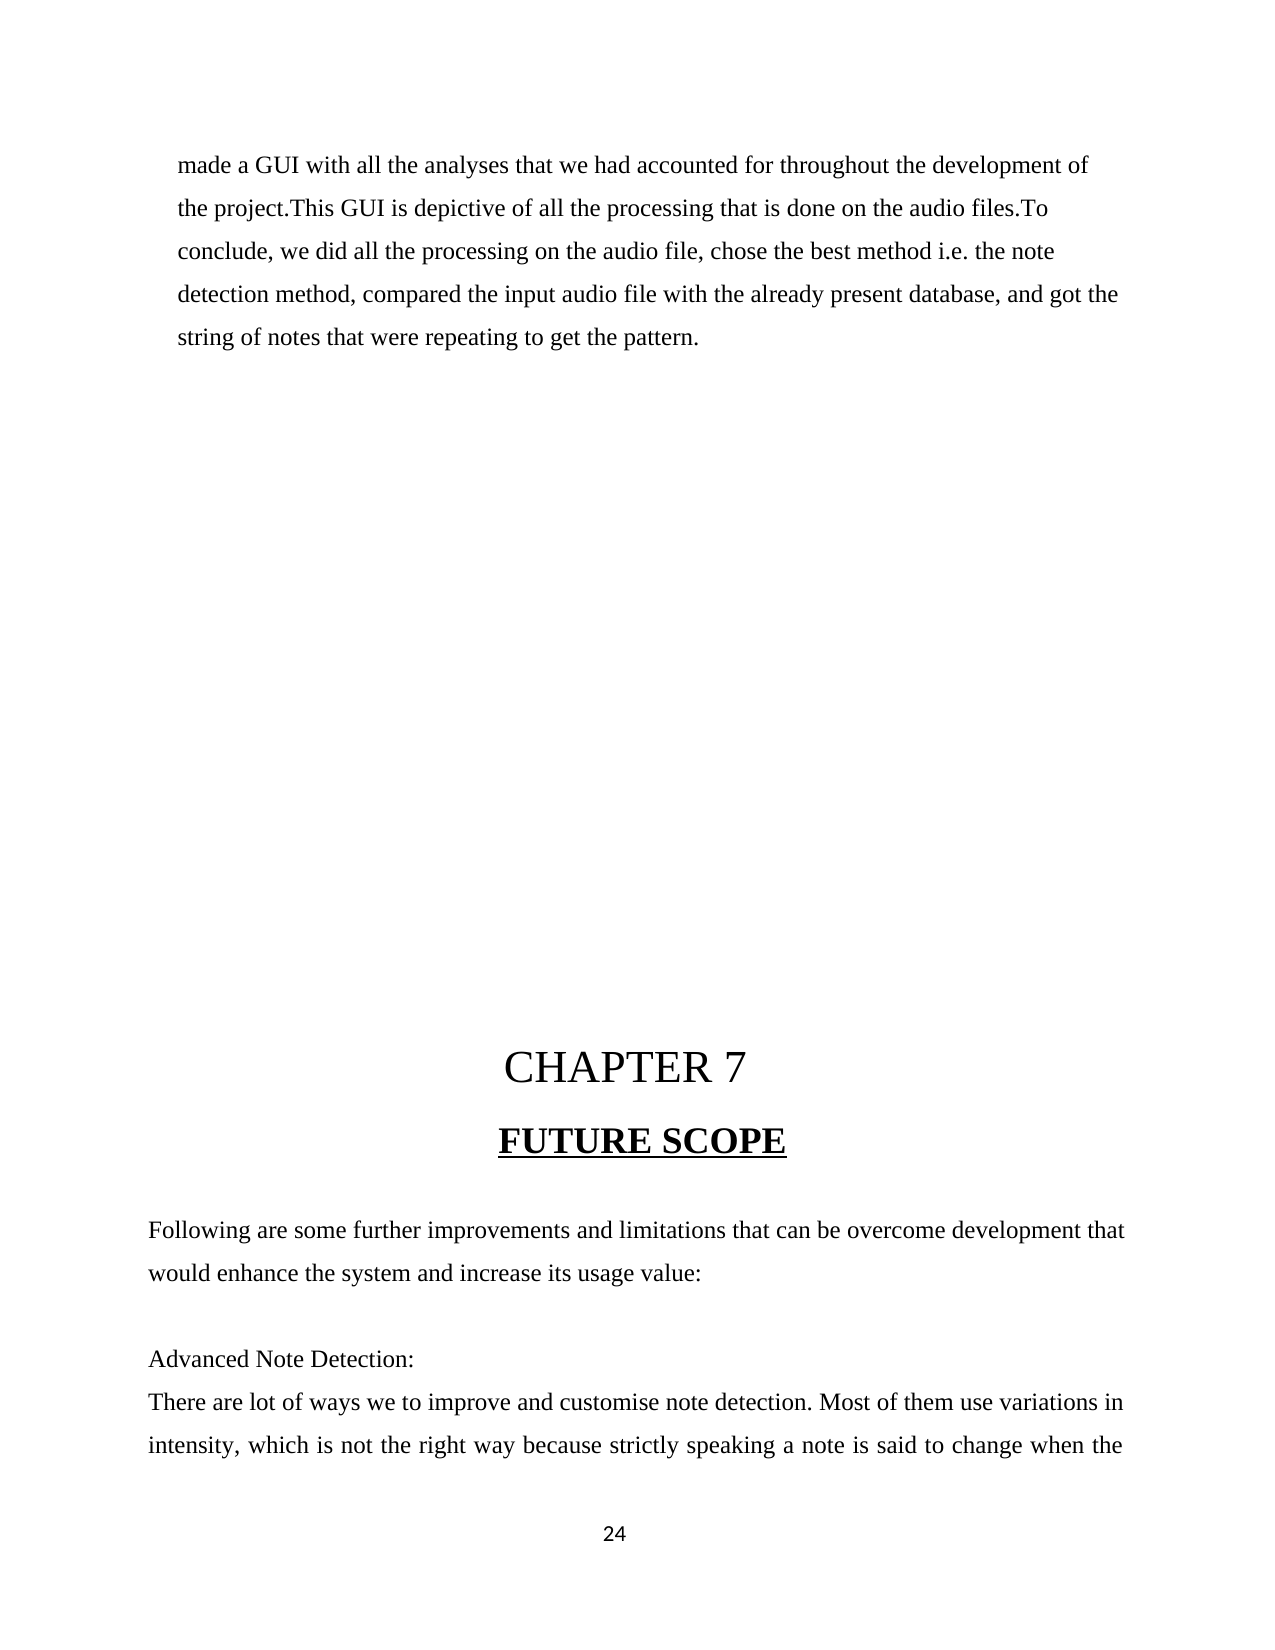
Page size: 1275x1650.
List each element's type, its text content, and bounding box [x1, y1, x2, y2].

text CHAPTER 7 [103, 1040, 1125, 1092]
text Advanced Note Detection: [148, 1344, 1125, 1373]
text Following are some further improvements and limitations that can be overcome development that would enhance the system and increase its usage value: [148, 1215, 1125, 1287]
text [162, 150, 1125, 351]
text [148, 1387, 1125, 1459]
text FUTURE SCOPE [177, 1119, 1125, 1162]
